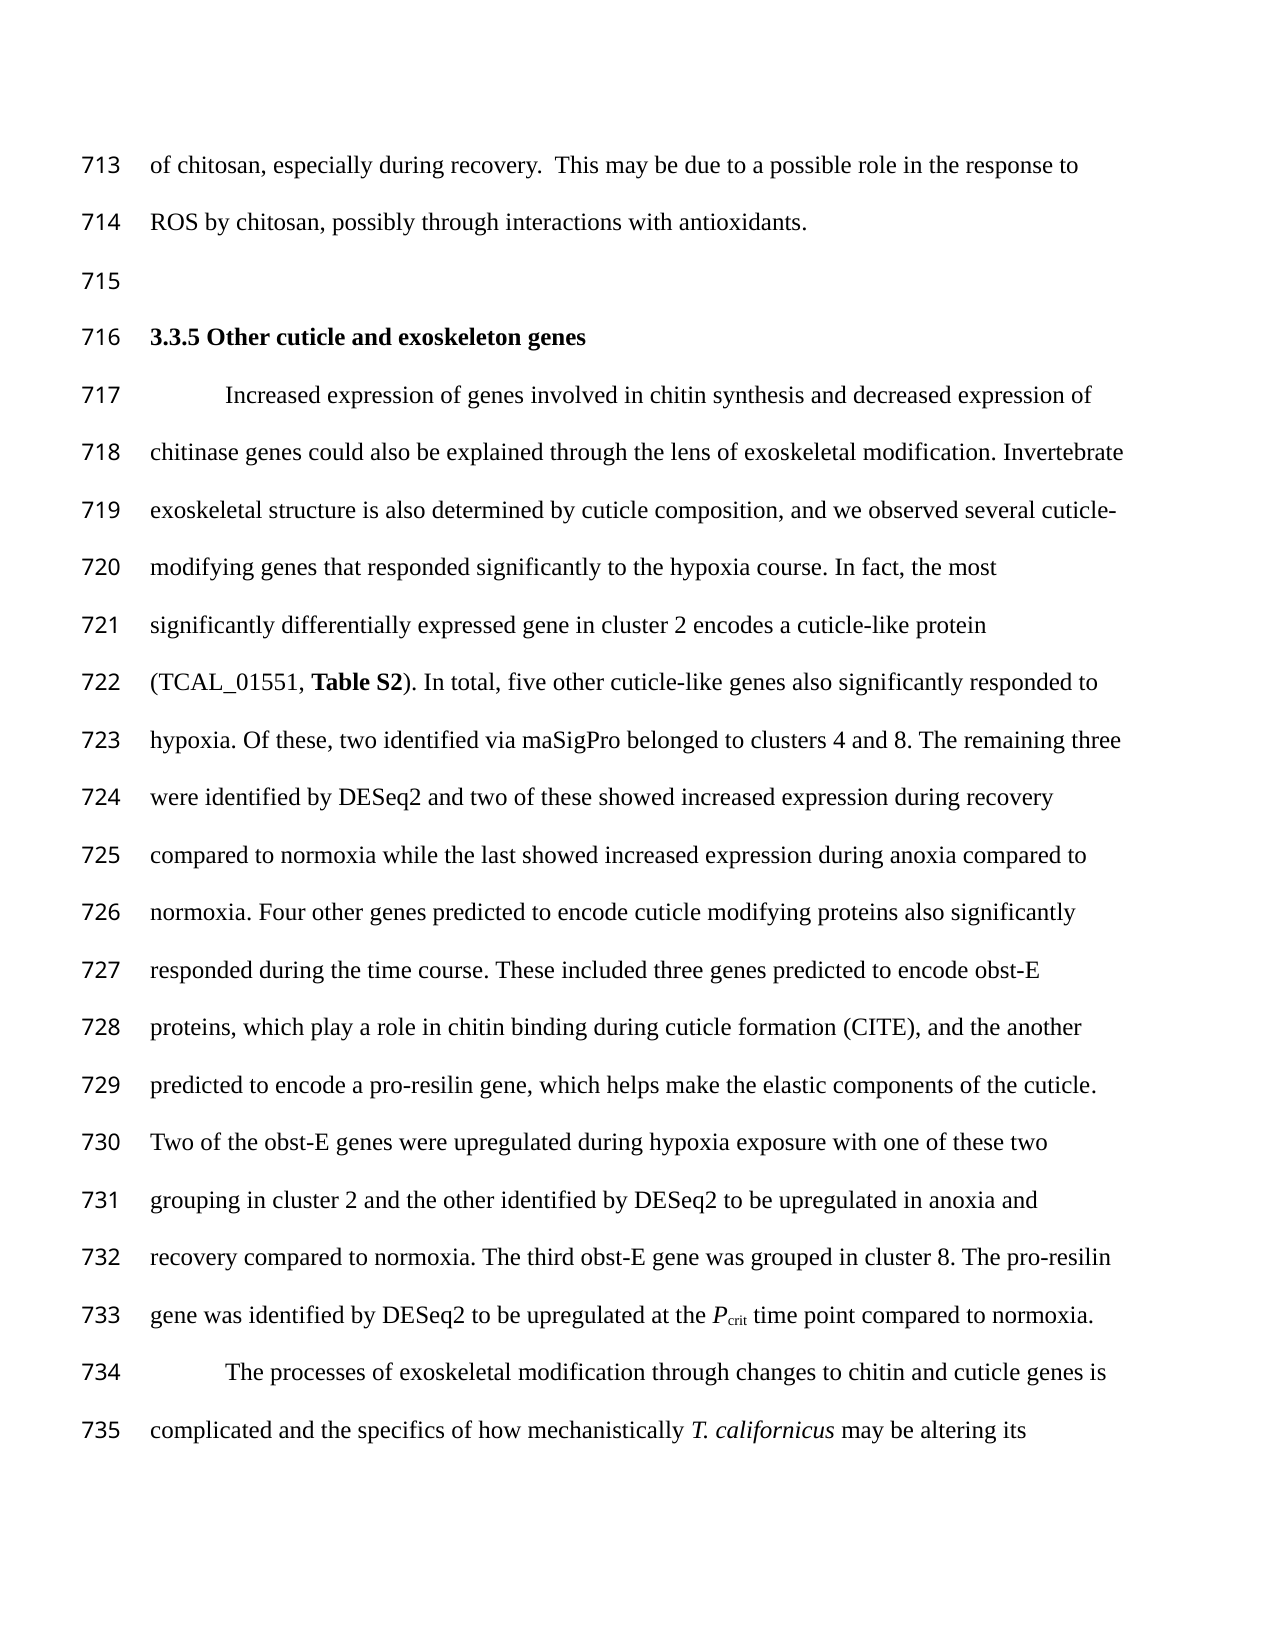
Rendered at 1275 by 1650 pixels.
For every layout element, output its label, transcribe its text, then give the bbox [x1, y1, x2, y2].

text 3.3.5 Other cuticle and exoskeleton genes [150, 322, 1125, 351]
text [150, 1357, 1125, 1444]
text Increased expression of genes involved in chitin synthesis and decreased expression of chitinase genes could also be explained through the lens of exoskeletal modification. Invertebrate exoskeletal structure is also determined by cuticle composition, and we observed several cuticle-modifying genes that responded significantly to the hypoxia course. In fact, the most significantly differentially expressed gene in cluster 2 encodes a cuticle-like protein (TCAL_01551, Table S2). In total, five other cuticle-like genes also significantly responded to hypoxia. Of these, two identified via maSigPro belonged to clusters 4 and 8. The remaining three were identified by DESeq2 and two of these showed increased expression during recovery compared to normoxia while the last showed increased expression during anoxia compared to normoxia. Four other genes predicted to encode cuticle modifying proteins also significantly responded during the time course. These included three genes predicted to encode obst-E proteins, which play a role in chitin binding during cuticle formation (CITE), and the another predicted to encode a pro-resilin gene, which helps make the elastic components of the cuticle. Two of the obst-E genes were upregulated during hypoxia exposure with one of these two grouping in cluster 2 and the other identified by DESeq2 to be upregulated in anoxia and recovery compared to normoxia. The third obst-E gene was grouped in cluster 8. The pro-resilin gene was identified by DESeq2 to be upregulated at the Pcrit time point compared to normoxia. [150, 380, 1125, 1329]
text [150, 150, 1125, 236]
